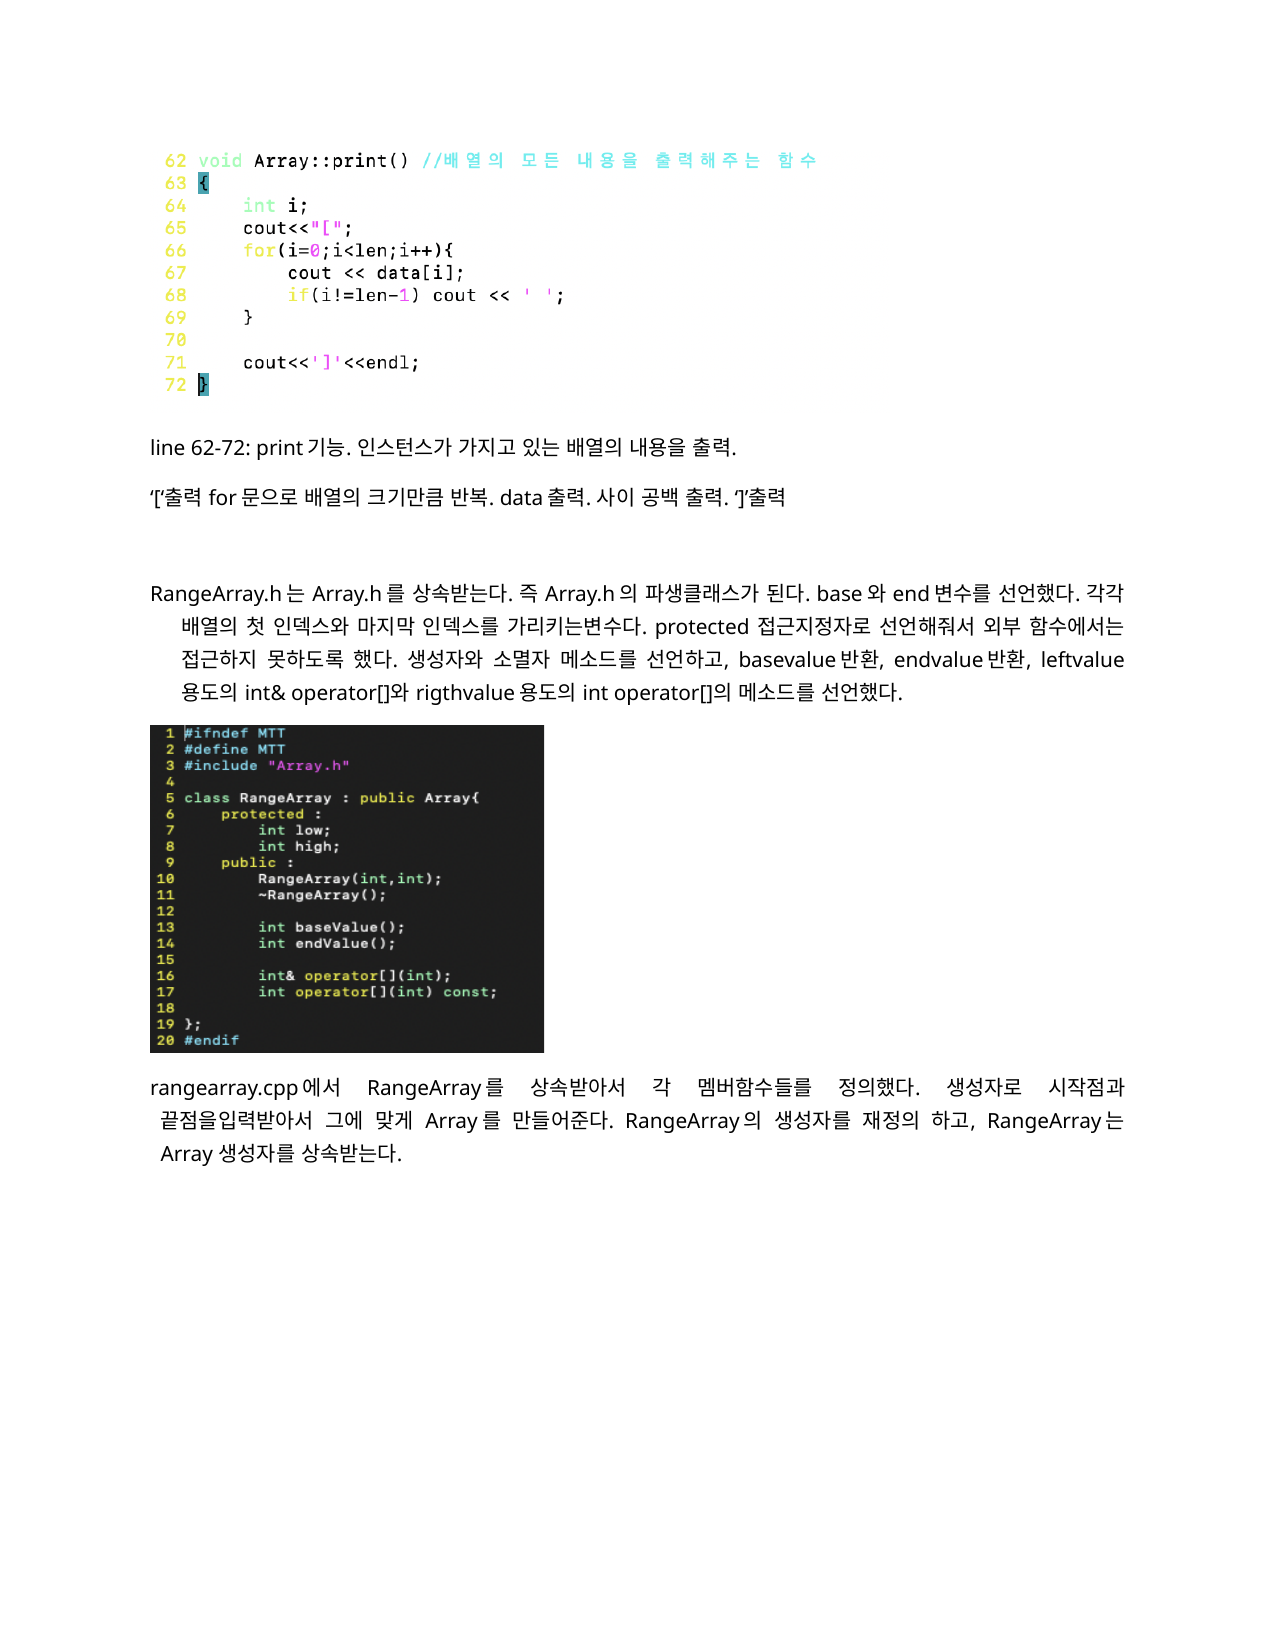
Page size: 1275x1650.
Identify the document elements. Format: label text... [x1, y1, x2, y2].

picture [150, 150, 891, 413]
text RangeArray.h는 Array.h를 상속받는다. 즉 Array.h의 파생클래스가 된다. base와 end변수를 선언했다. 각각 배열의 첫 인덱스와 마지막 인덱스를 가리키는변수다. protected 접근지정자로 선언해줘서 외부 함수에서는 접근하지 못하도록 했다. 생성자와 소멸자 메소드를 선언하고, basevalue반환, endvalue반환, leftvalue용도의 int& operator[]와 rigthvalue용도의 int operator[]의 메소드를 선언했다. [150, 578, 1125, 706]
text ‘[‘출력 for문으로 배열의 크기만큼 반복. data출력. 사이 공백 출력. ‘]’출력 [150, 481, 1125, 511]
text line 62-72: print기능. 인스턴스가 가지고 있는 배열의 내용을 출력. [150, 432, 1125, 462]
text rangearray.cpp에서 RangeArray를 상속받아서 각 멤버함수들를 정의했다. 생성자로 시작점과 끝점을입력받아서 그에 맞게 Array를 만들어준다. RangeArray의 생성자를 재정의 하고, RangeArray는 Array 생성자를 상속받는다. [150, 1072, 1125, 1167]
picture [150, 725, 545, 1053]
